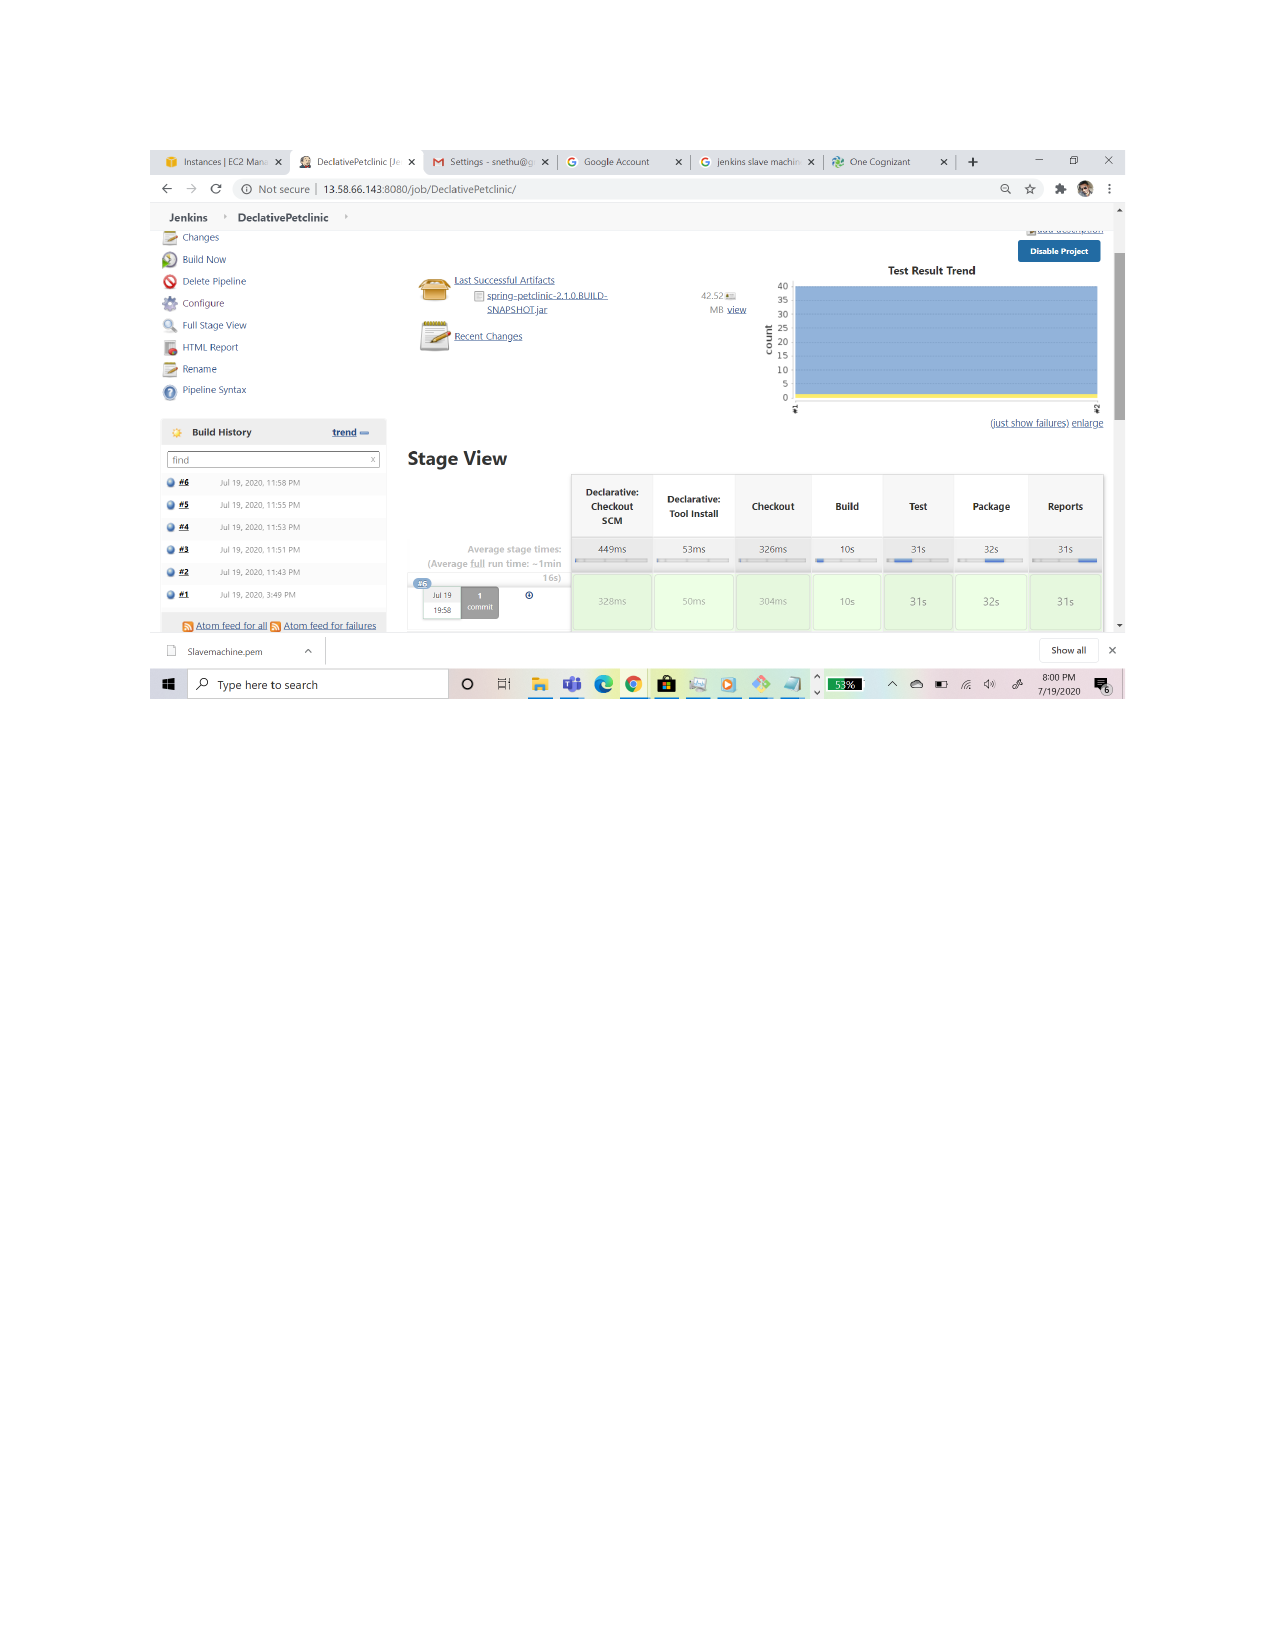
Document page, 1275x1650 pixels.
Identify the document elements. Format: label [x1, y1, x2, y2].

picture [150, 150, 1125, 699]
